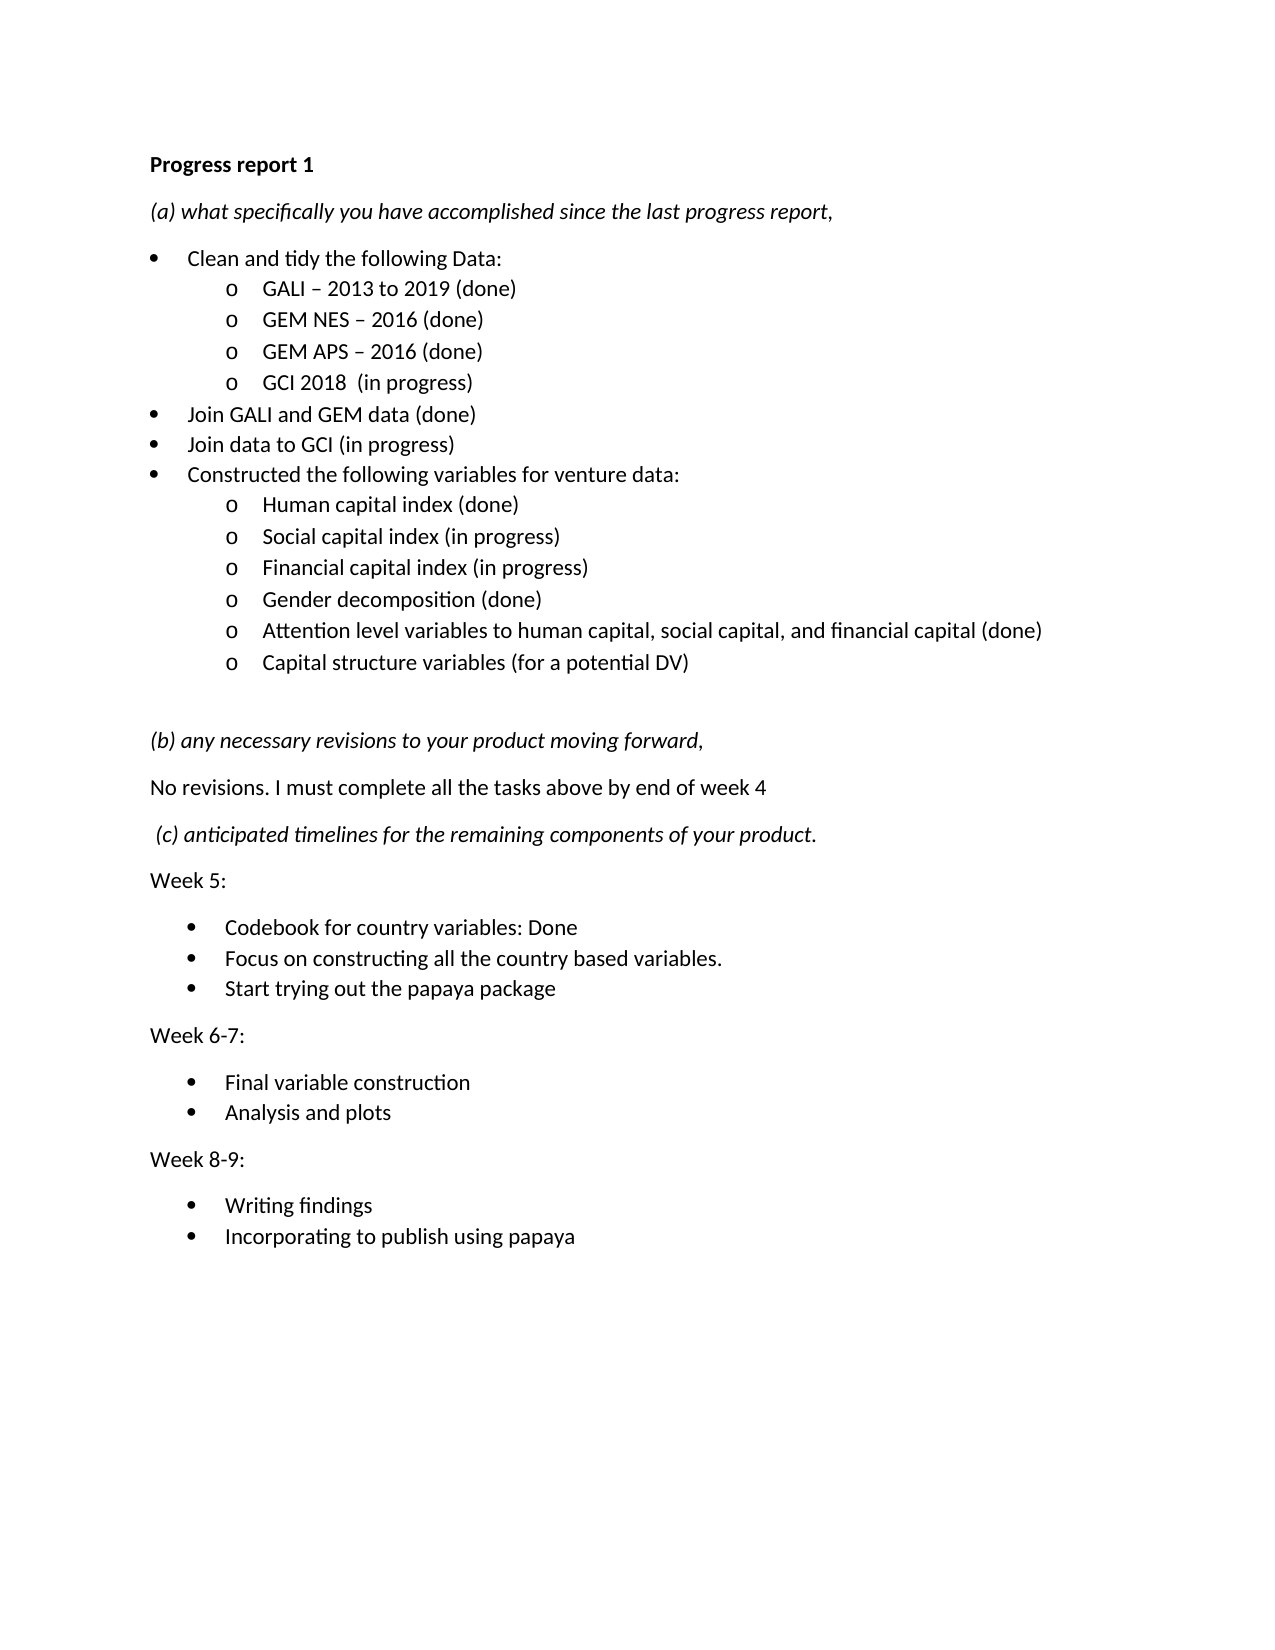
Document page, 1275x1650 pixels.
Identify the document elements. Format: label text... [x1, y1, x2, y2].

text Week 6-7: [150, 1021, 1125, 1049]
list GCI 2018 (in progress) [225, 368, 1125, 397]
text (c) anticipated timelines for the remaining components of your product. [150, 820, 1125, 848]
list Clean and tidy the following Data: [150, 244, 1125, 272]
list Capital structure variables (for a potential DV) [225, 648, 1125, 707]
list Attention level variables to human capital, social capital, and financial capital (done) [225, 616, 1125, 645]
list Analysis and plots [187, 1098, 1125, 1126]
text Week 8-9: [150, 1145, 1125, 1173]
list GALI – 2013 to 2019 (done) [225, 274, 1125, 303]
text No revisions. I must complete all the tasks above by end of week 4 [150, 773, 1125, 801]
list GEM APS – 2016 (done) [225, 337, 1125, 366]
list Human capital index (done) [225, 490, 1125, 519]
list Final variable construction [187, 1068, 1125, 1096]
list Codebook for country variables: Done [187, 913, 1125, 941]
list Writing findings [187, 1192, 1125, 1219]
text (a) what specifically you have accomplished since the last progress report, [150, 197, 1125, 225]
list Join data to GCI (in progress) [150, 430, 1125, 458]
list Financial capital index (in progress) [225, 553, 1125, 582]
text (b) any necessary revisions to your product moving forward, [150, 726, 1125, 754]
list Incorporating to publish using papaya [187, 1222, 1125, 1250]
text Week 5: [150, 867, 1125, 894]
list Join GALI and GEM data (done) [150, 400, 1125, 428]
text Progress report 1 [150, 150, 1125, 178]
list Start trying out the papaya package [187, 974, 1125, 1002]
list Gender decomposition (done) [225, 585, 1125, 614]
list Social capital index (in progress) [225, 522, 1125, 551]
list Constructed the following variables for venture data: [150, 460, 1125, 488]
list GEM NES – 2016 (done) [225, 305, 1125, 334]
list Focus on constructing all the country based variables. [187, 944, 1125, 972]
